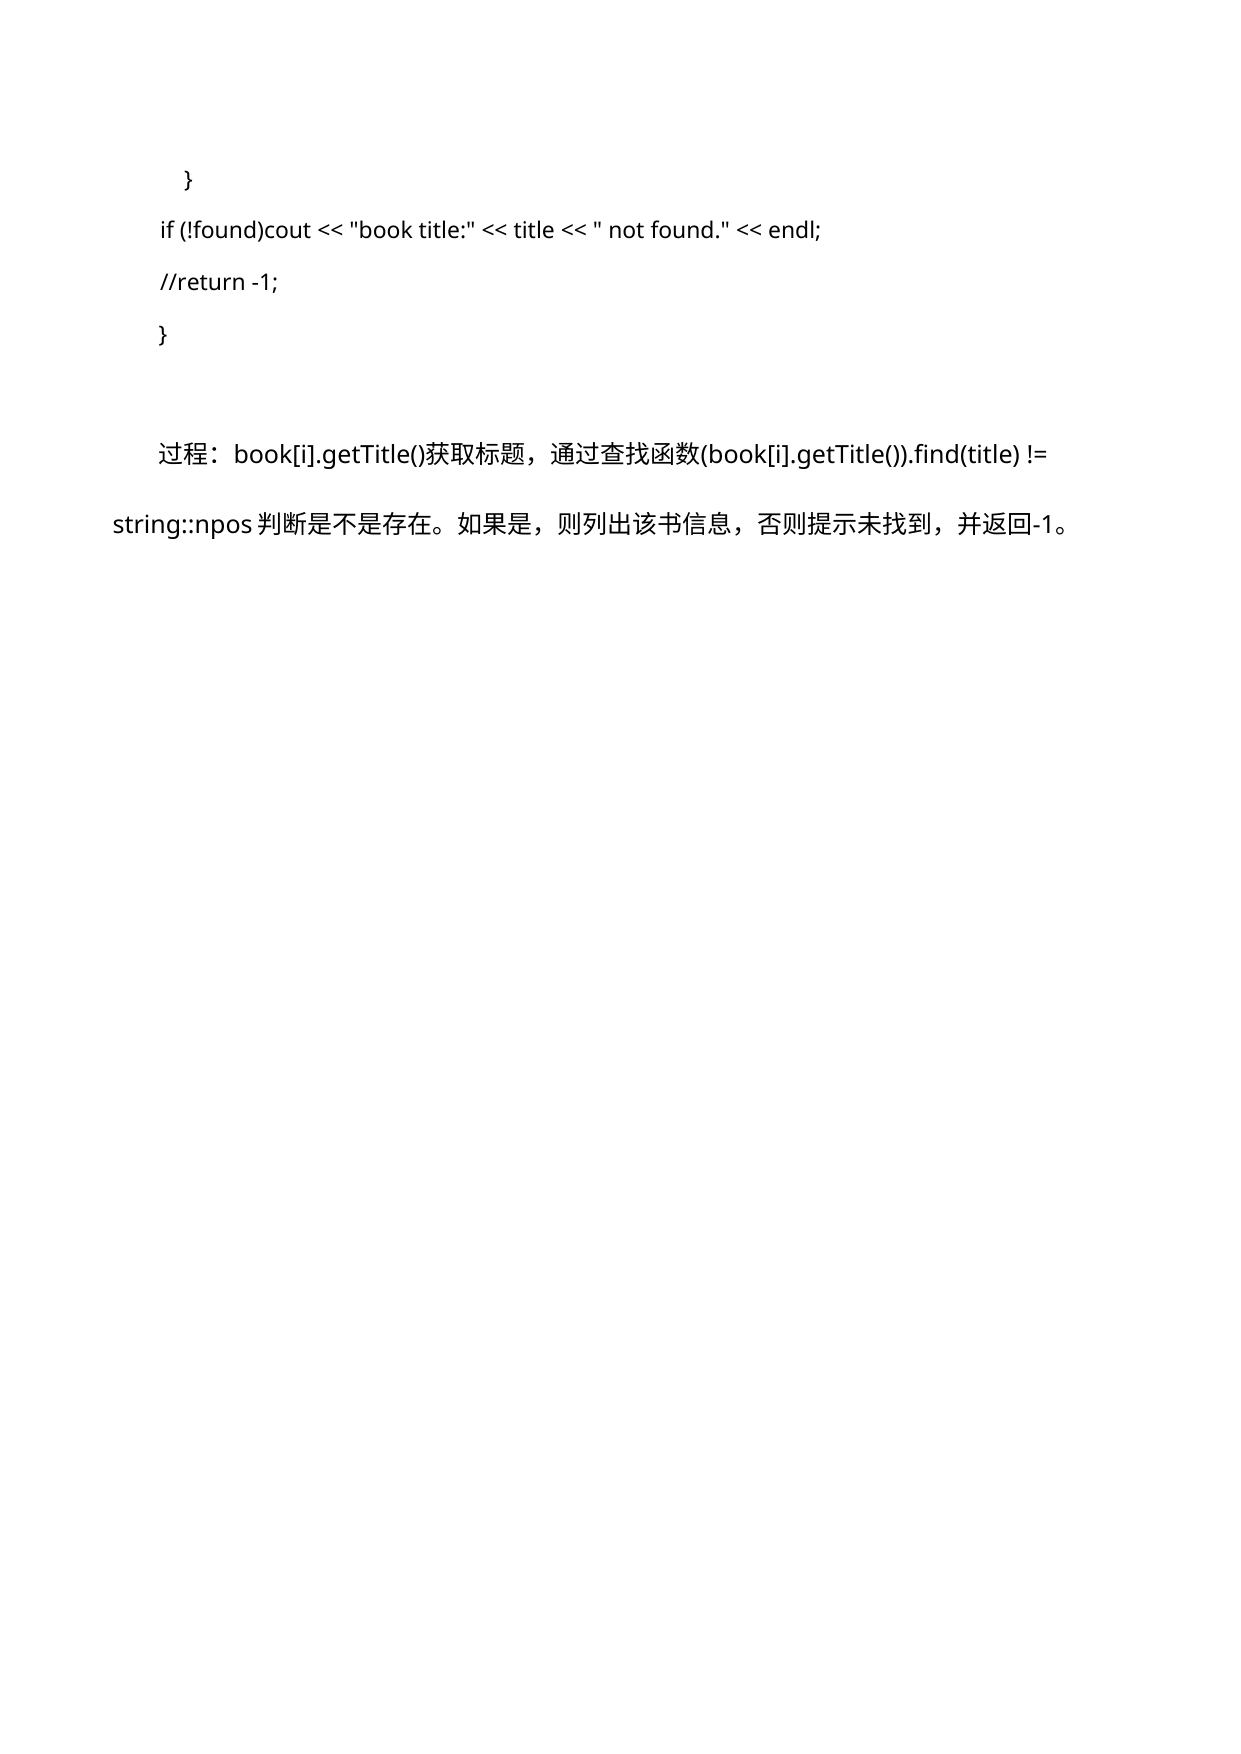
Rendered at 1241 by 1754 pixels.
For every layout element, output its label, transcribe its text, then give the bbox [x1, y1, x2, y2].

text } [112, 162, 1128, 194]
text if (!found)cout << "book title:" << title << " not found." << endl; [112, 214, 1128, 246]
text //return -1; [112, 265, 1128, 298]
text 过程：book[i].getTitle()获取标题，通过查找函数(book[i].getTitle()).find(title) != string::npos判断是不是存在。如果是，则列出该书信息，否则提示未找到，并返回-1。 [112, 420, 1128, 555]
text } [112, 317, 1128, 349]
